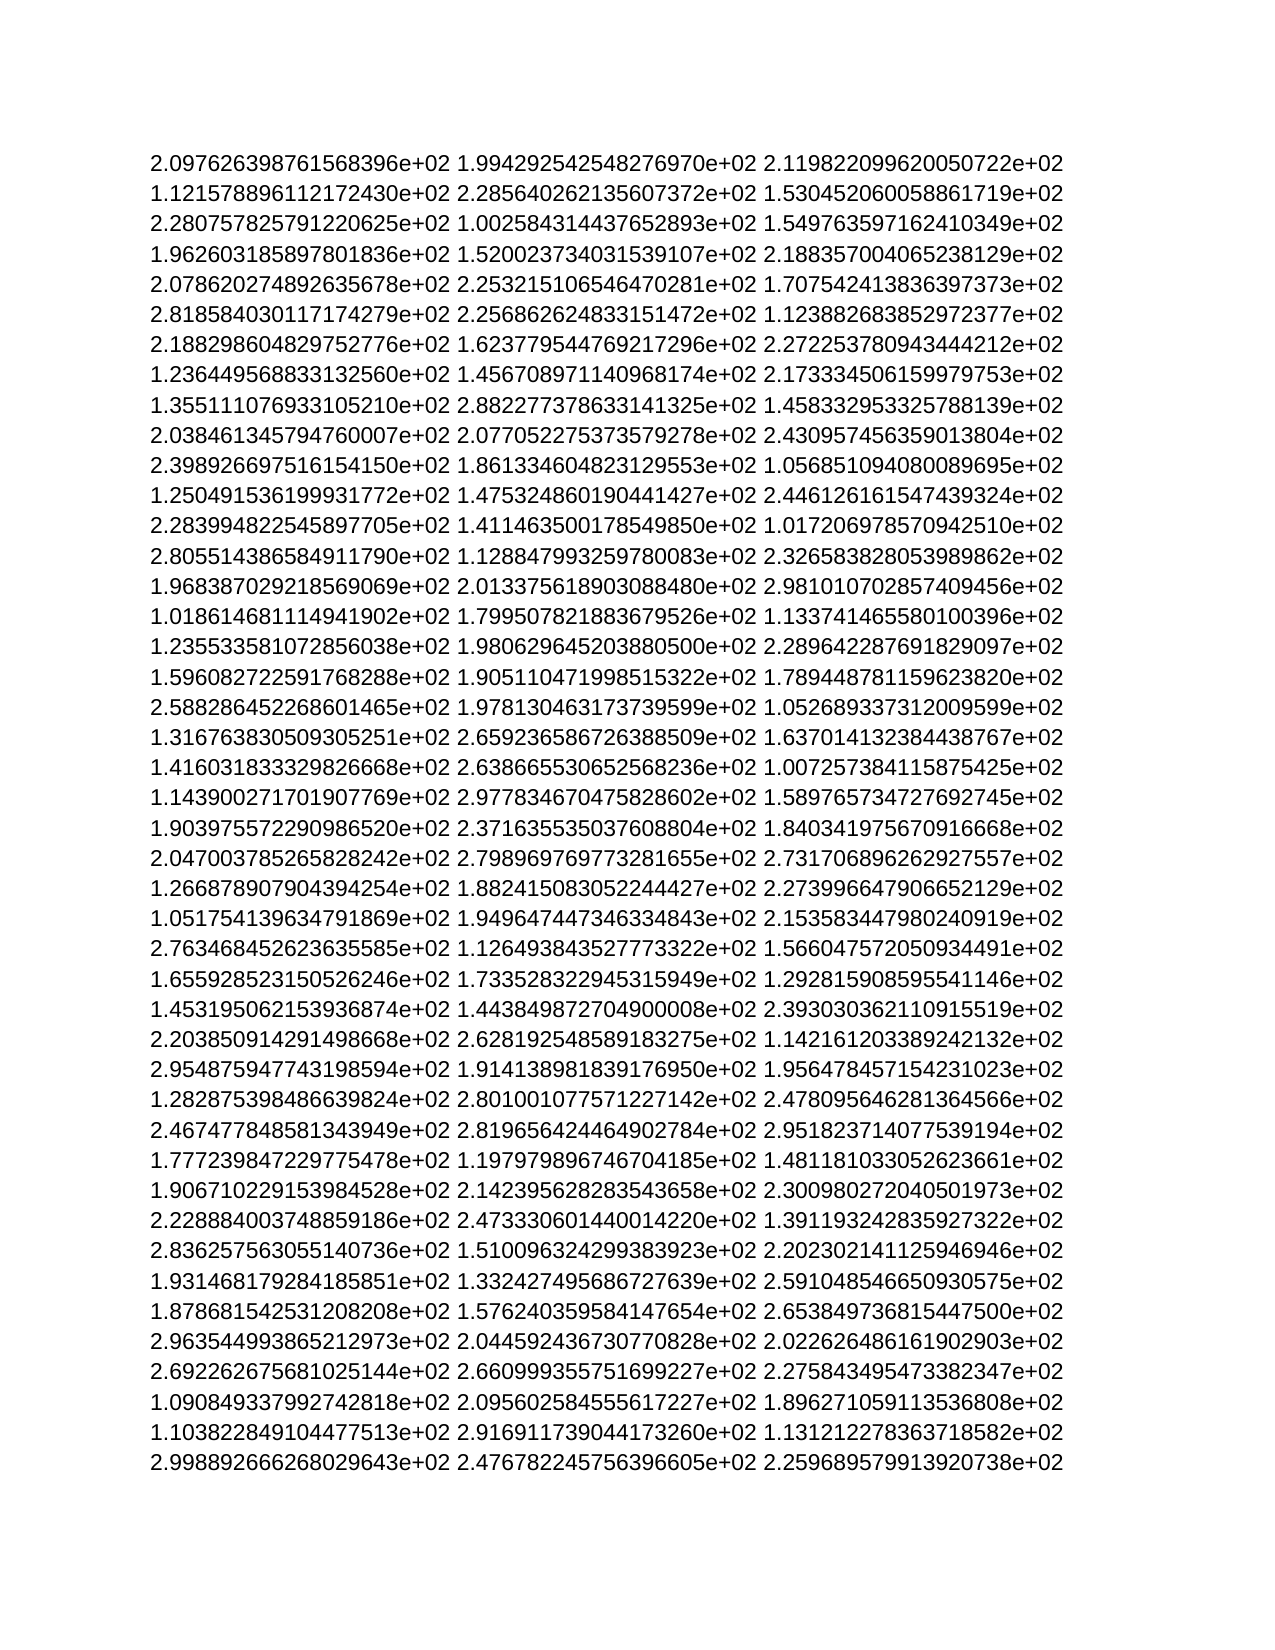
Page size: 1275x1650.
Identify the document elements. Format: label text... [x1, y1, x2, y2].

text 1.453195062153936874e+02 1.443849872704900008e+02 2.393030362110915519e+02 2.203850914291498668e+02 2.628192548589183275e+02 1.142161203389242132e+02 2.954875947743198594e+02 1.914138981839176950e+02 1.956478457154231023e+02 1.282875398486639824e+02 2.801001077571227142e+02 2.478095646281364566e+02 2.467477848581343949e+02 2.819656424464902784e+02 2.951823714077539194e+02 1.777239847229775478e+02 1.197979896746704185e+02 1.481181033052623661e+02 1.906710229153984528e+02 2.142395628283543658e+02 2.300980272040501973e+02 2.228884003748859186e+02 2.473330601440014220e+02 1.391193242835927322e+02 2.836257563055140736e+02 1.510096324299383923e+02 2.202302141125946946e+02 1.931468179284185851e+02 1.332427495686727639e+02 2.591048546650930575e+02 [150, 996, 1125, 1294]
text 2.588286452268601465e+02 1.978130463173739599e+02 1.052689337312009599e+02 1.316763830509305251e+02 2.659236586726388509e+02 1.637014132384438767e+02 1.416031833329826668e+02 2.638665530652568236e+02 1.007257384115875425e+02 1.143900271701907769e+02 2.977834670475828602e+02 1.589765734727692745e+02 1.903975572290986520e+02 2.371635535037608804e+02 1.840341975670916668e+02 2.047003785265828242e+02 2.798969769773281655e+02 2.731706896262927557e+02 1.266878907904394254e+02 1.882415083052244427e+02 2.273996647906652129e+02 1.051754139634791869e+02 1.949647447346334843e+02 2.153583447980240919e+02 2.763468452623635585e+02 1.126493843527773322e+02 1.566047572050934491e+02 1.655928523150526246e+02 1.733528322945315949e+02 1.292815908595541146e+02 [150, 694, 1125, 992]
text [150, 1298, 1125, 1475]
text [150, 150, 1125, 388]
text 1.355111076933105210e+02 2.882277378633141325e+02 1.458332953325788139e+02 2.038461345794760007e+02 2.077052275373579278e+02 2.430957456359013804e+02 2.398926697516154150e+02 1.861334604823129553e+02 1.056851094080089695e+02 1.250491536199931772e+02 1.475324860190441427e+02 2.446126161547439324e+02 2.283994822545897705e+02 1.411463500178549850e+02 1.017206978570942510e+02 2.805514386584911790e+02 1.128847993259780083e+02 2.326583828053989862e+02 1.968387029218569069e+02 2.013375618903088480e+02 2.981010702857409456e+02 1.018614681114941902e+02 1.799507821883679526e+02 1.133741465580100396e+02 1.235533581072856038e+02 1.980629645203880500e+02 2.289642287691829097e+02 1.596082722591768288e+02 1.905110471998515322e+02 1.789448781159623820e+02 [150, 392, 1125, 690]
